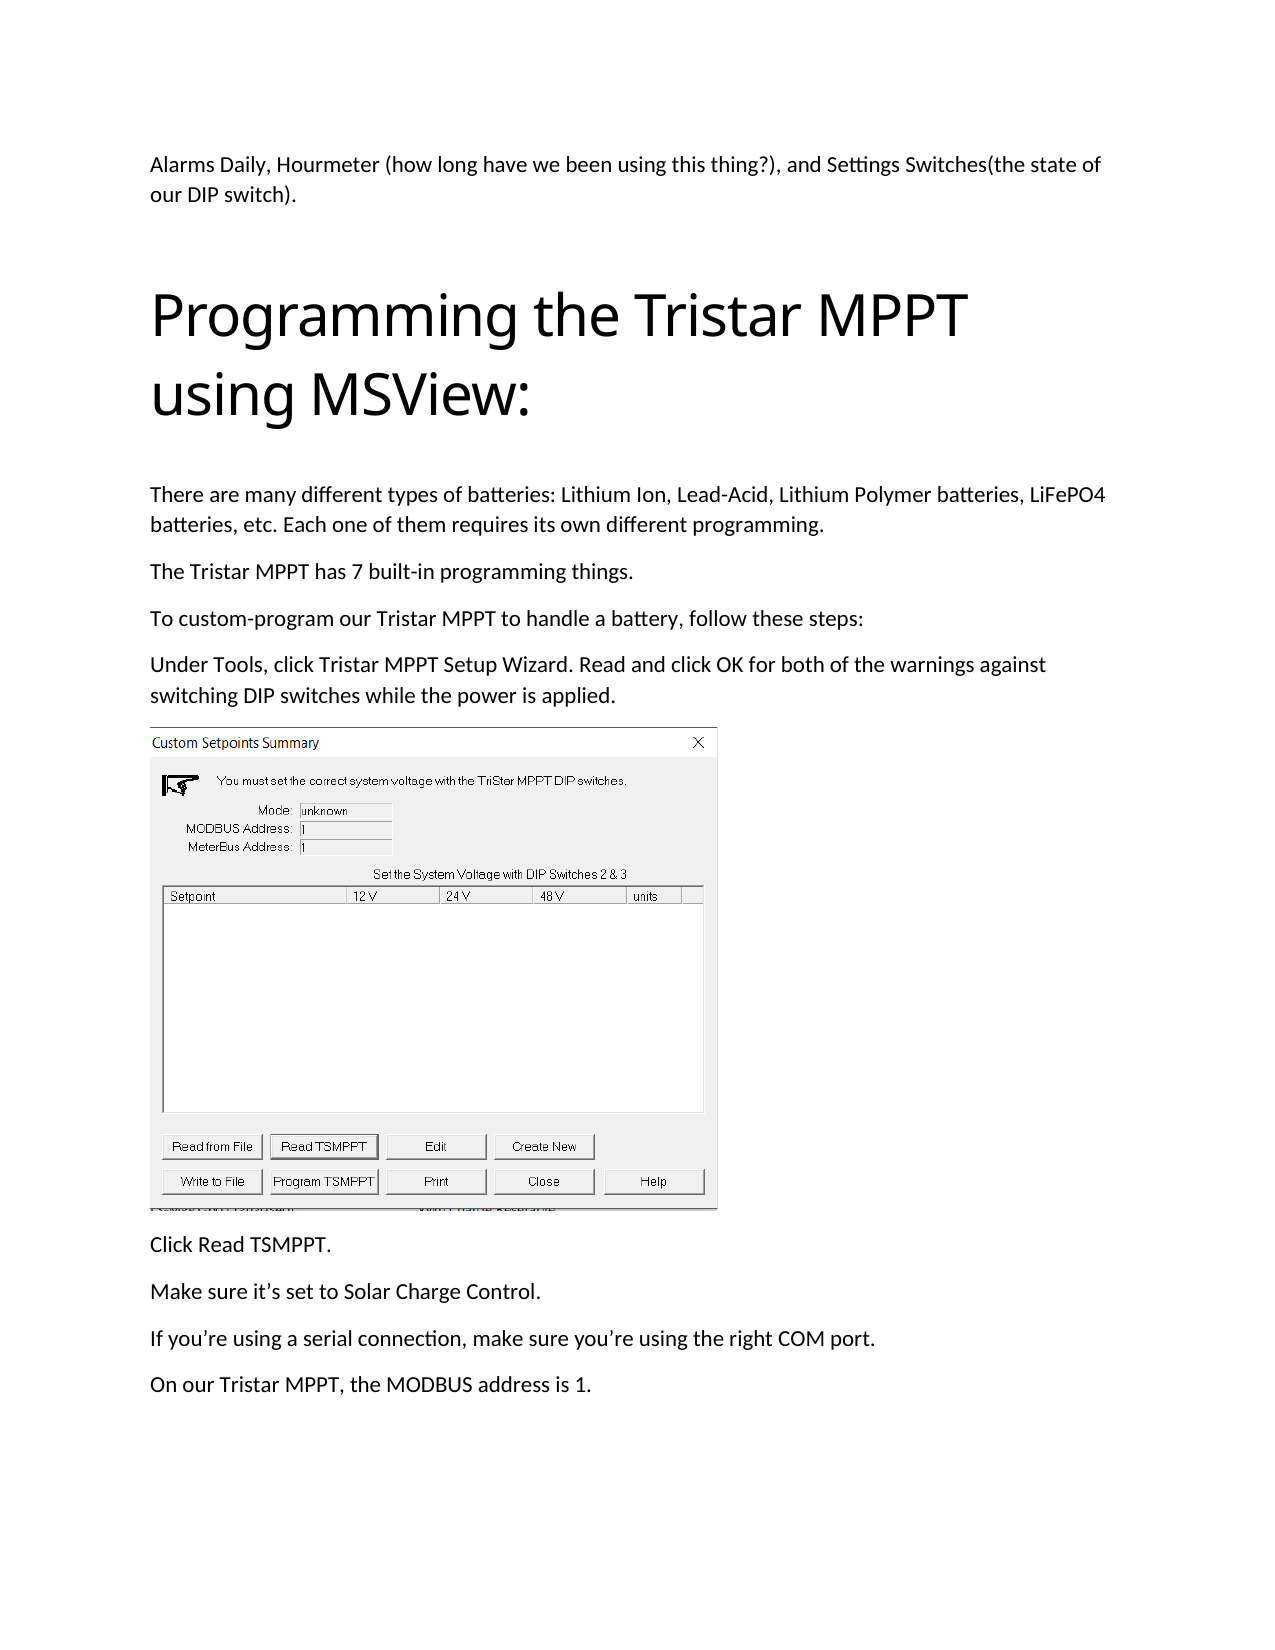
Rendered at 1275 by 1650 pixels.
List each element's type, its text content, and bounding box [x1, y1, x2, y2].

text Make sure it’s set to Solar Charge Control. [150, 1277, 1125, 1305]
text To custom-program our Tristar MPPT to handle a battery, follow these steps: [150, 604, 1125, 632]
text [150, 150, 1125, 208]
text There are many different types of batteries: Lithium Ion, Lead-Acid, Lithium Polymer batteries, LiFePO4 batteries, etc. Each one of them requires its own different programming. [150, 480, 1125, 538]
text Click Read TSMPPT. [150, 1230, 1125, 1258]
title Programming the Tristar MPPT using MSView: [150, 274, 1125, 433]
picture [150, 727, 718, 1211]
text The Tristar MPPT has 7 built-in programming things. [150, 557, 1125, 585]
text On our Tristar MPPT, the MODBUS address is 1. [150, 1371, 1125, 1398]
text If you’re using a serial connection, make sure you’re using the right COM port. [150, 1324, 1125, 1352]
text Under Tools, click Tristar MPPT Setup Wizard. Read and click OK for both of the warnings against switching DIP switches while the power is applied. [150, 651, 1125, 709]
